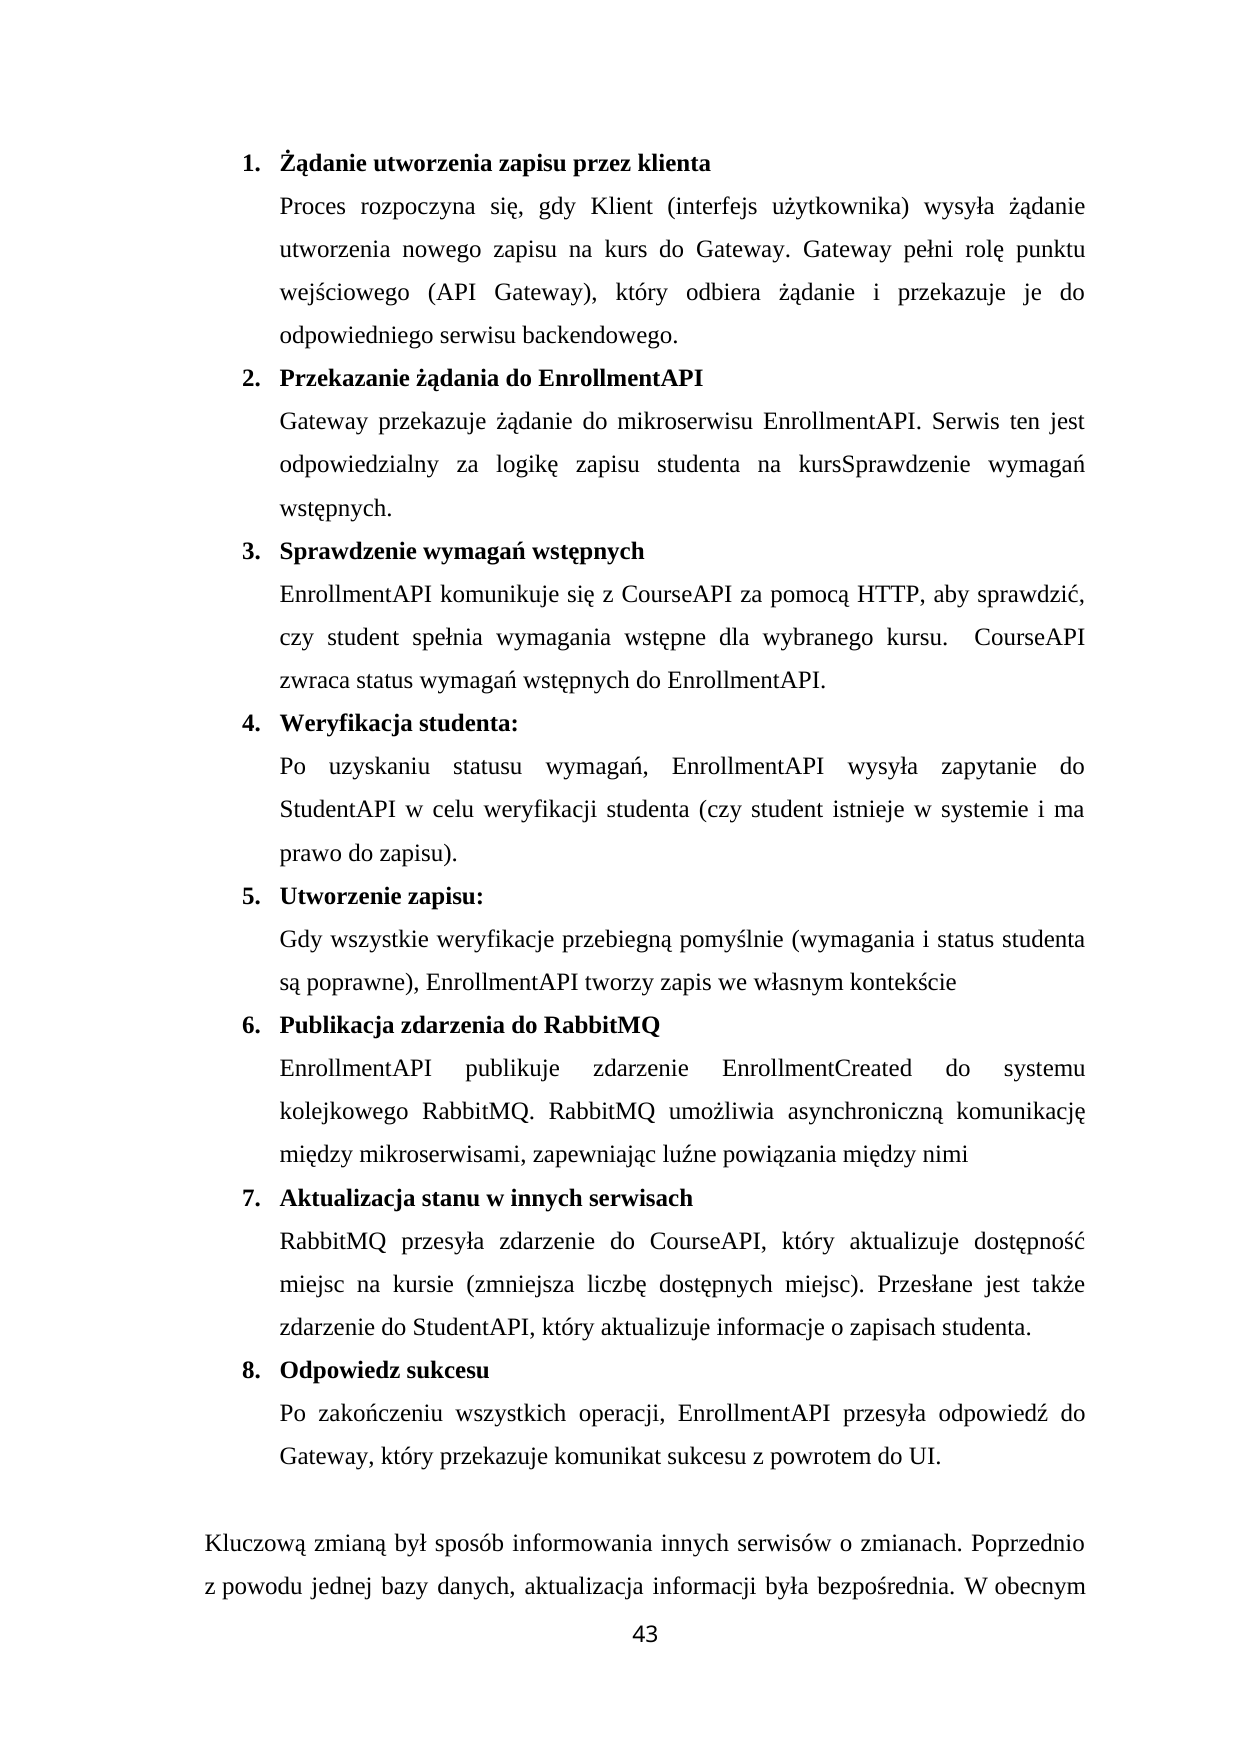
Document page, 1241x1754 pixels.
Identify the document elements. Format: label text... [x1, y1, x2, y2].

list Gdy wszystkie weryfikacje przebiegną pomyślnie (wymagania i status studenta są poprawne), EnrollmentAPI tworzy zapis we własnym kontekście [279, 924, 1086, 996]
list Aktualizacja stanu w innych serwisach [242, 1183, 1086, 1211]
list Gateway przekazuje żądanie do mikroserwisu EnrollmentAPI. Serwis ten jest odpowiedzialny za logikę zapisu studenta na kursSprawdzenie wymagań wstępnych. [279, 406, 1086, 521]
list Odpowiedz sukcesu [242, 1355, 1086, 1384]
list Publikacja zdarzenia do RabbitMQ [242, 1010, 1086, 1039]
list Po uzyskaniu statusu wymagań, EnrollmentAPI wysyła zapytanie do StudentAPI w celu weryfikacji studenta (czy student istnieje w systemie i ma prawo do zapisu). [279, 751, 1086, 866]
list Żądanie utworzenia zapisu przez klienta [242, 148, 1086, 176]
list Sprawdzenie wymagań wstępnych [242, 536, 1086, 564]
list EnrollmentAPI publikuje zdarzenie EnrollmentCreated do systemu kolejkowego RabbitMQ. RabbitMQ umożliwia asynchroniczną komunikację między mikroserwisami, zapewniając luźne powiązania między nimi [279, 1053, 1086, 1168]
list RabbitMQ przesyła zdarzenie do CourseAPI, który aktualizuje dostępność miejsc na kursie (zmniejsza liczbę dostępnych miejsc). Przesłane jest także zdarzenie do StudentAPI, który aktualizuje informacje o zapisach studenta. [279, 1226, 1086, 1341]
list Po zakończeniu wszystkich operacji, EnrollmentAPI przesyła odpowiedź do Gateway, który przekazuje komunikat sukcesu z powrotem do UI. [279, 1398, 1086, 1470]
list Utworzenie zapisu: [242, 881, 1086, 909]
list EnrollmentAPI komunikuje się z CourseAPI za pomocą HTTP, aby sprawdzić, czy student spełnia wymagania wstępne dla wybranego kursu. CourseAPI zwraca status wymagań wstępnych do EnrollmentAPI. [279, 579, 1086, 694]
list Weryfikacja studenta: [242, 708, 1086, 737]
list Przekazanie żądania do EnrollmentAPI [242, 363, 1086, 392]
list Proces rozpoczyna się, gdy Klient (interfejs użytkownika) wysyła żądanie utworzenia nowego zapisu na kurs do Gateway. Gateway pełni rolę punktu wejściowego (API Gateway), który odbiera żądanie i przekazuje je do odpowiedniego serwisu backendowego. [279, 191, 1086, 349]
